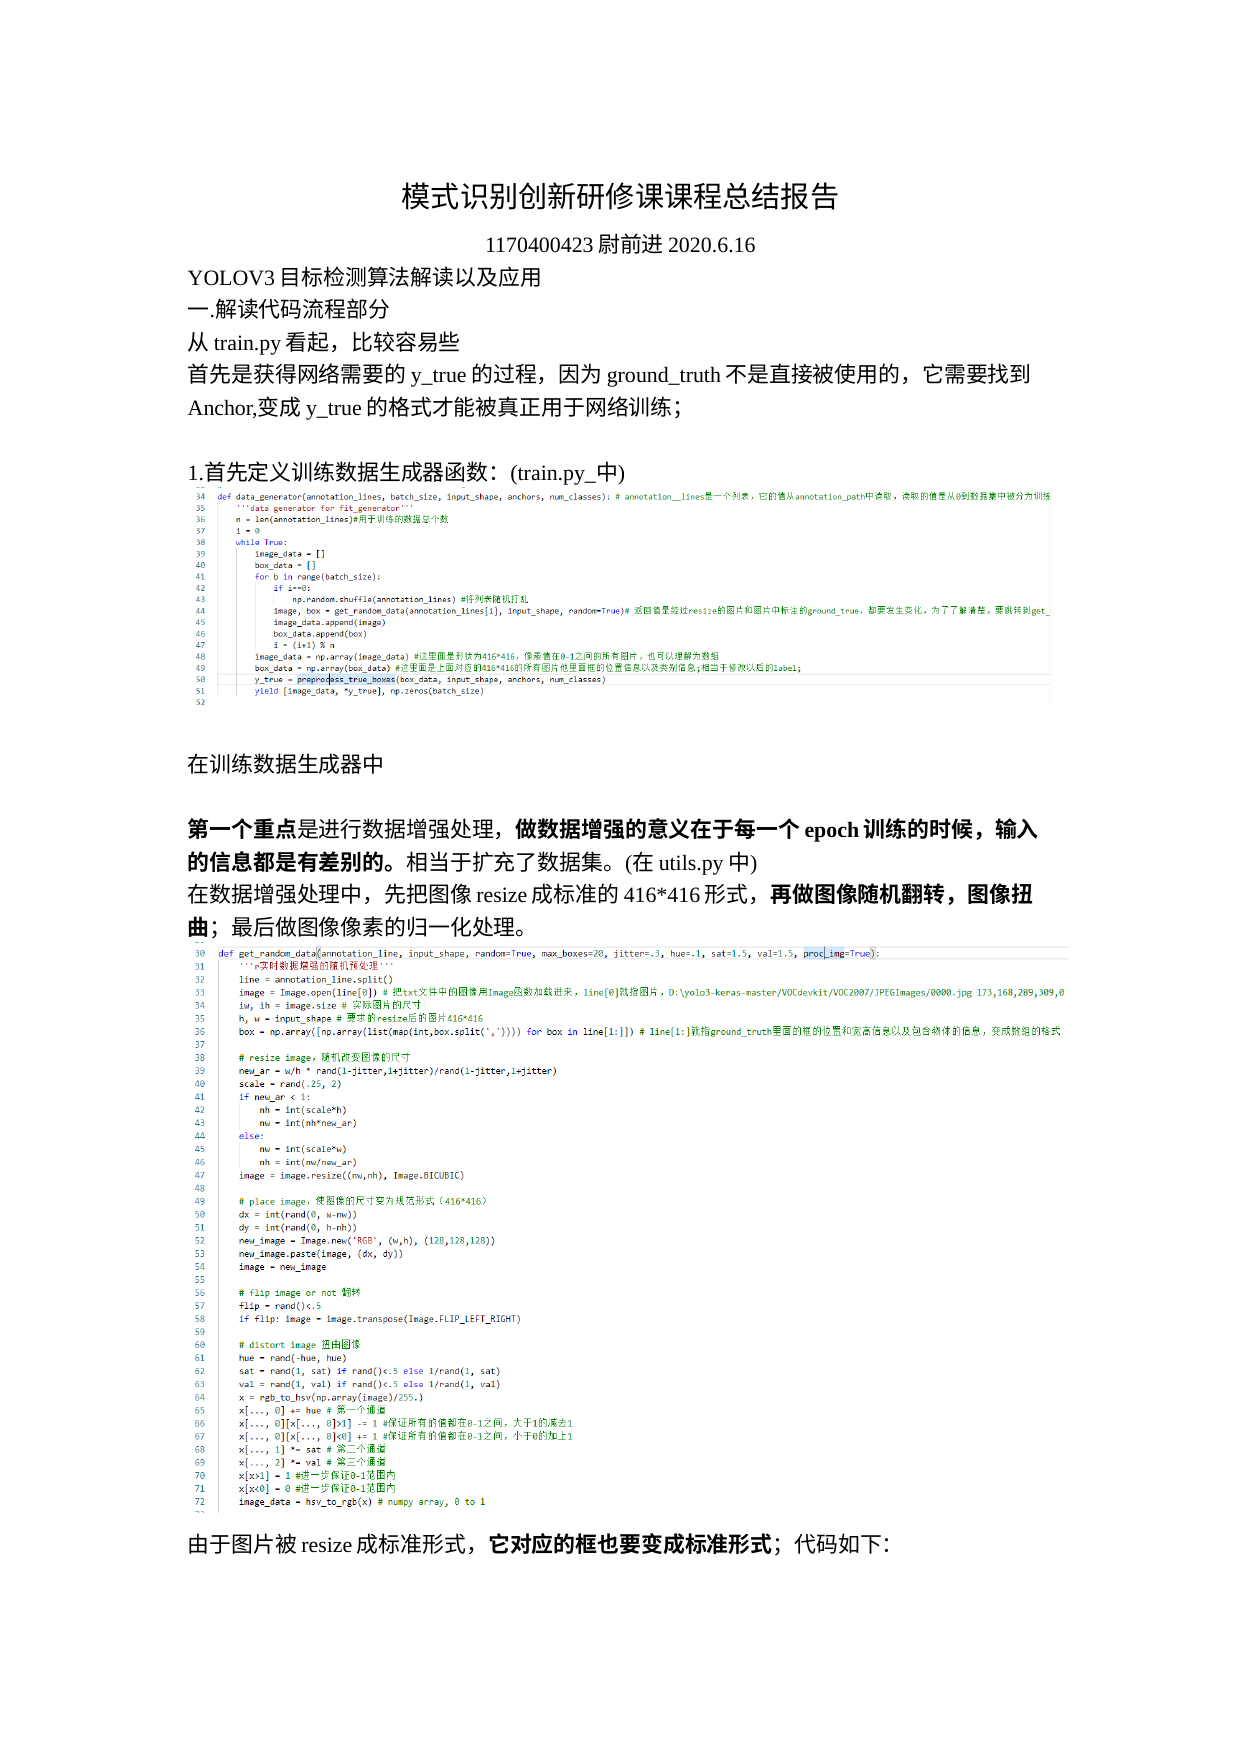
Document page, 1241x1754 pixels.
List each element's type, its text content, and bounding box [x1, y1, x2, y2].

list 从train.py看起，比较容易些 [187, 324, 1053, 357]
picture [187, 487, 1051, 707]
text YOLOV3目标检测算法解读以及应用 [187, 259, 1053, 292]
list 在训练数据生成器中 [187, 747, 1053, 779]
list 1.首先定义训练数据生成器函数：(train.py_中) [187, 454, 1053, 487]
text 模式识别创新研修课课程总结报告 [187, 162, 1053, 227]
text 1170400423尉前进2020.6.16 [187, 227, 1053, 259]
list 由于图片被resize成标准形式，它对应的框也要变成标准形式；代码如下： [187, 1527, 1053, 1559]
list 第一个重点是进行数据增强处理，做数据增强的意义在于每一个epoch训练的时候，输入的信息都是有差别的。相当于扩充了数据集。(在utils.py中) [187, 812, 1053, 877]
list 一.解读代码流程部分 [187, 292, 1053, 324]
list 在数据增强处理中，先把图像resize成标准的416*416形式，再做图像随机翻转，图像扭曲；最后做图像像素的归一化处理。 [187, 877, 1053, 942]
list 首先是获得网络需要的y_true的过程，因为ground_truth不是直接被使用的，它需要找到Anchor,变成y_true的格式才能被真正用于网络训练； [187, 357, 1053, 422]
picture [187, 942, 1070, 1513]
